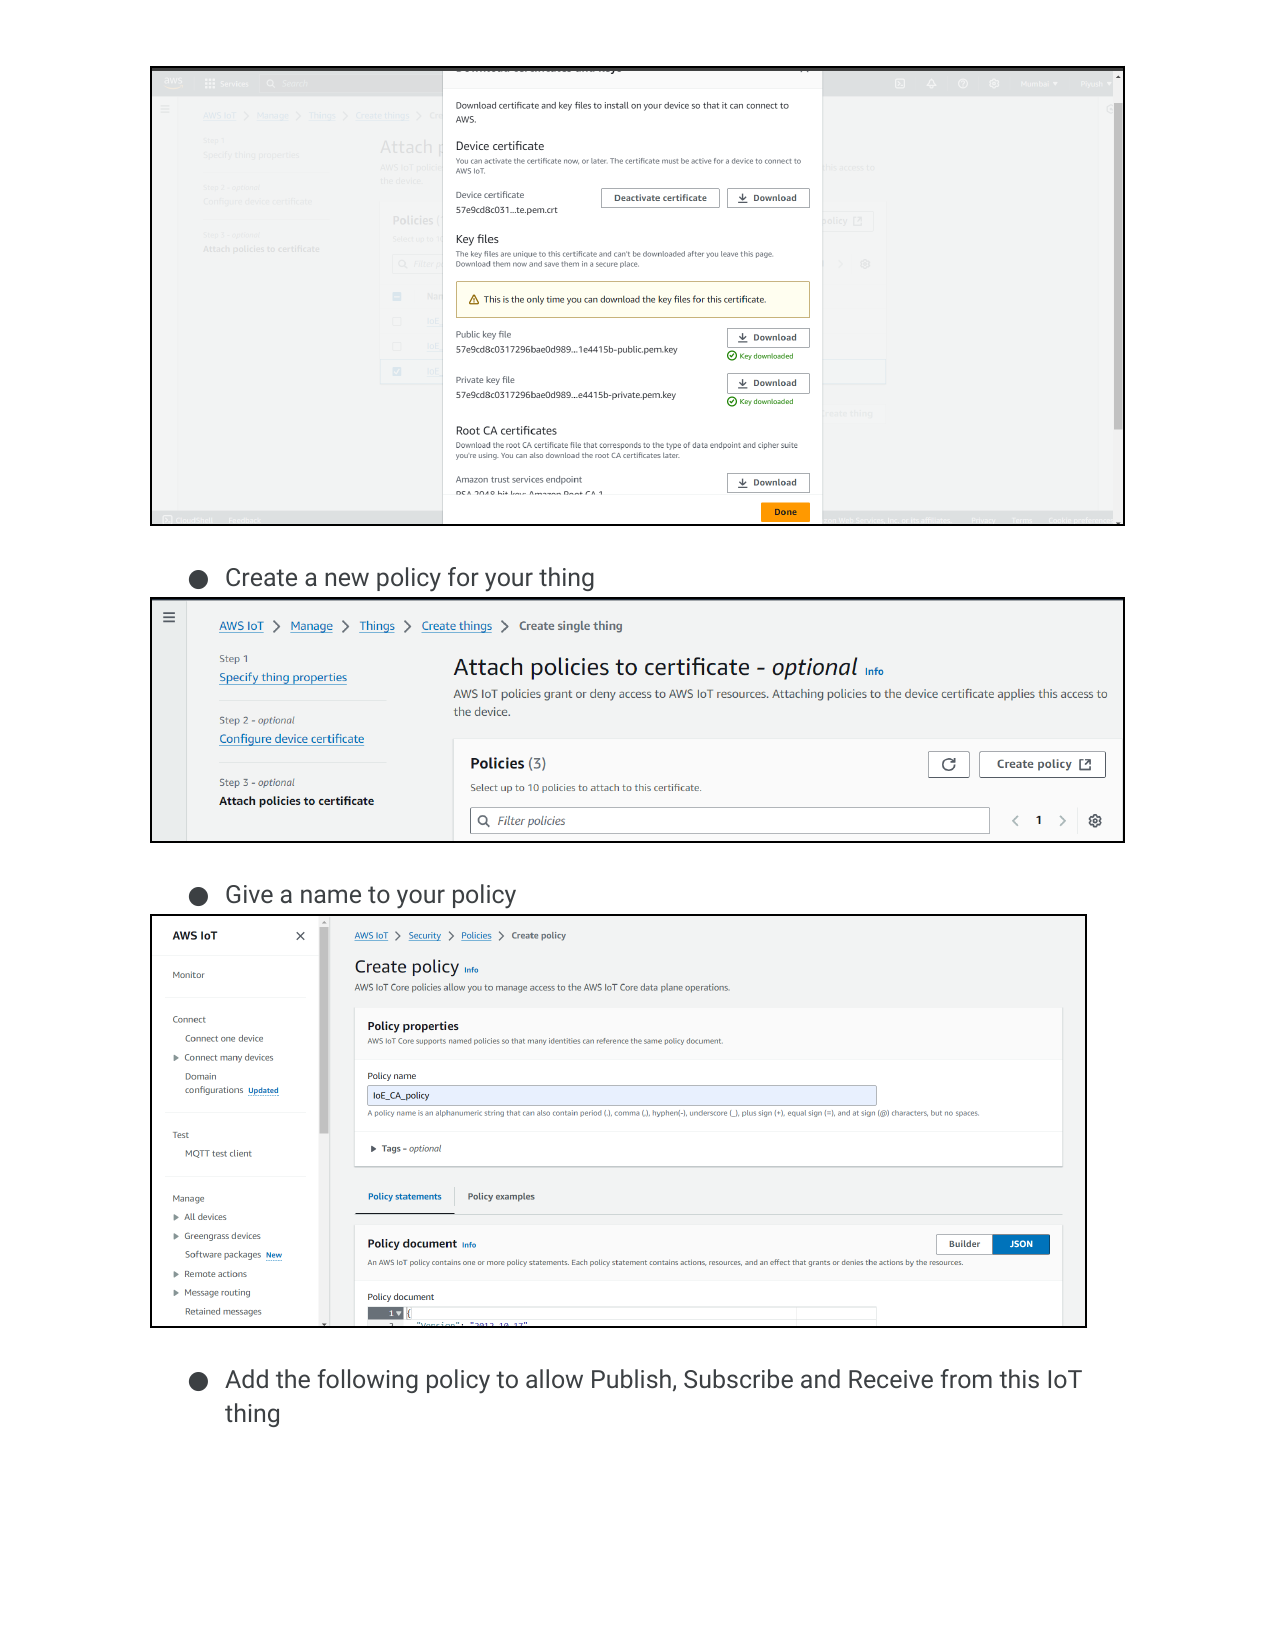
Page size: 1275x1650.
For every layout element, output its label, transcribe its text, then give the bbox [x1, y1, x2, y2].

list Create a new policy for your thing [187, 563, 1125, 593]
list Add the following policy to allow Publish, Subscribe and Receive from this IoT thing [187, 1366, 1125, 1429]
list Give a name to your policy [187, 881, 1125, 910]
picture [152, 916, 1085, 1326]
picture [152, 68, 1123, 524]
picture [152, 599, 1123, 841]
